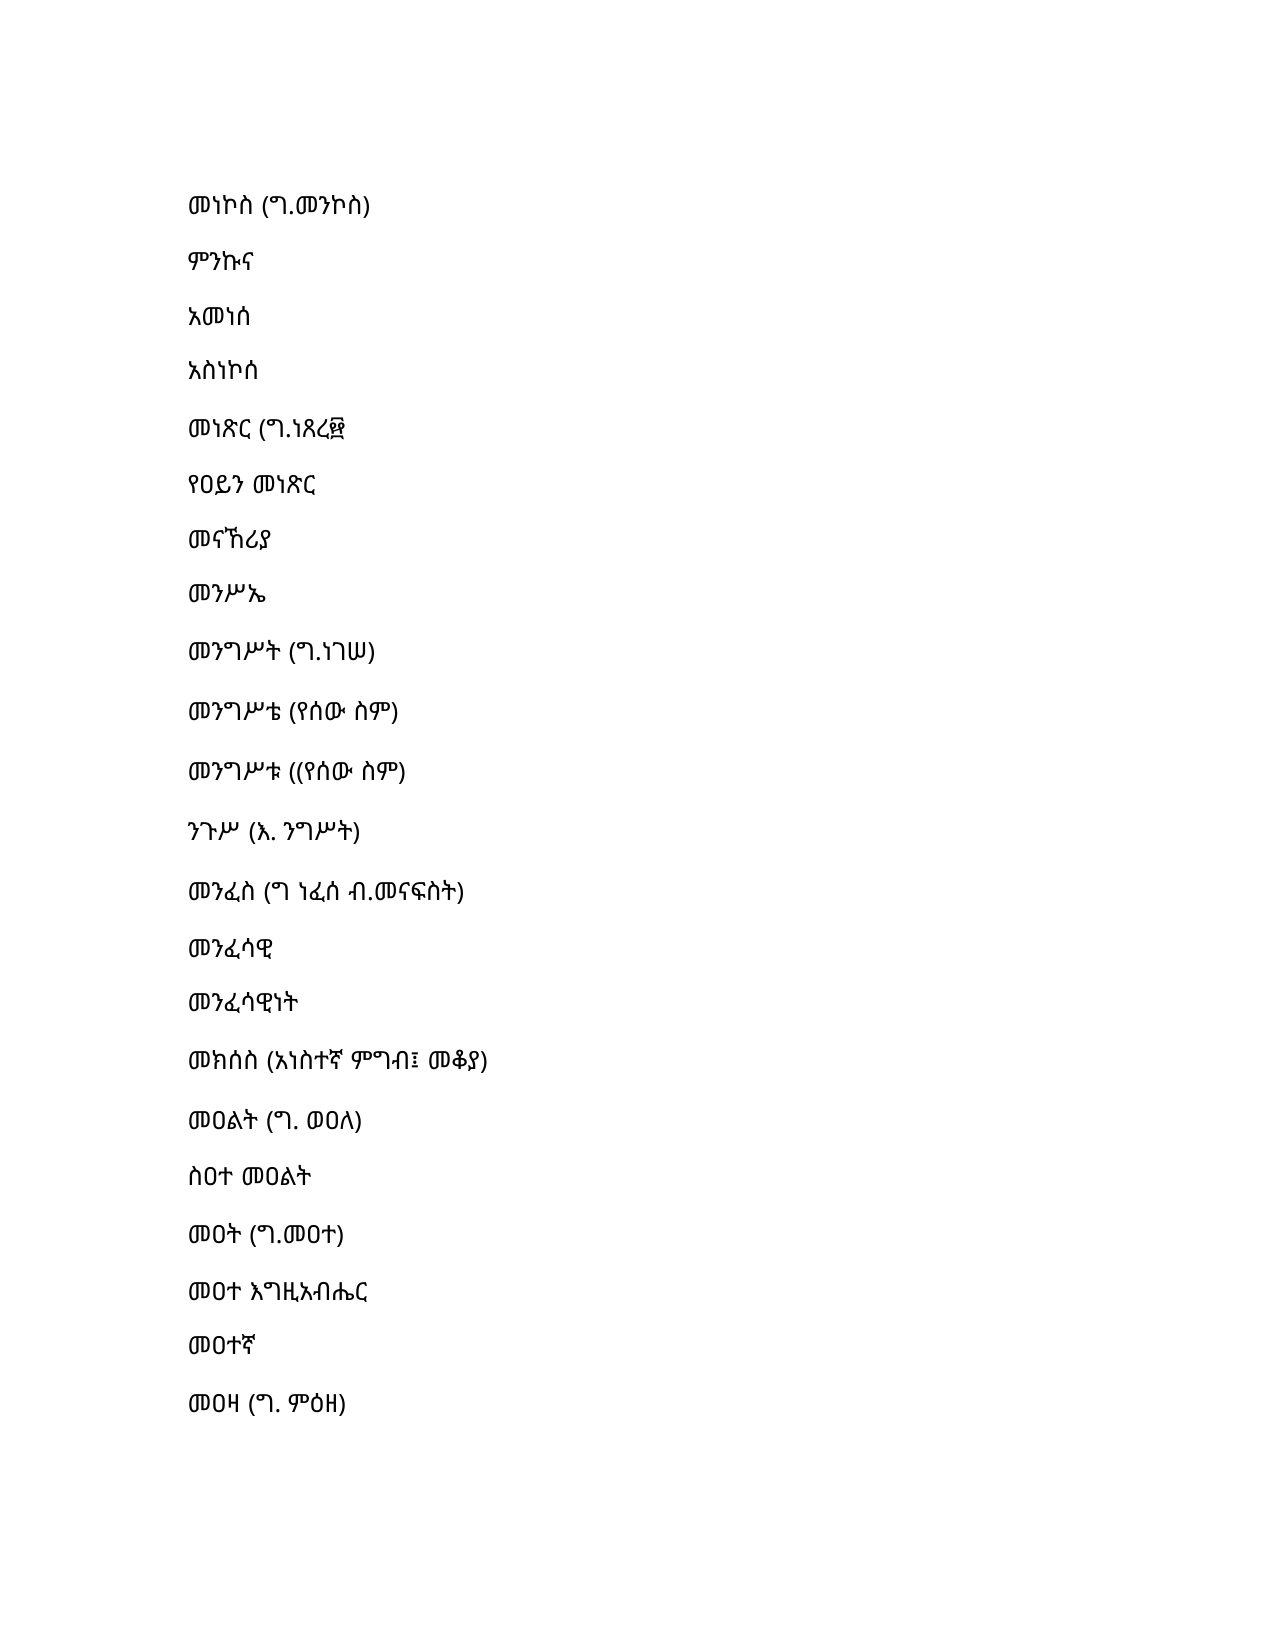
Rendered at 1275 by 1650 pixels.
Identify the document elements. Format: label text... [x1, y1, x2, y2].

text ንጉሥ (እ. ንግሥት) [187, 814, 1087, 848]
text መናኸሪያ [187, 525, 1087, 554]
text መዐዛ (ግ. ምዕዘ) [187, 1386, 1087, 1420]
text አስነኮሰ [187, 356, 1087, 385]
text የዐይን መነጽር [187, 471, 1087, 500]
text መንፈሳዊነት [187, 988, 1087, 1017]
text መዐት (ግ.መዐተ) [187, 1217, 1087, 1251]
text መንግሥት (ግ.ነገሠ) [187, 634, 1087, 668]
text መንግሥቴ (የሰው ስም) [187, 694, 1087, 728]
text መዐተኛ [187, 1331, 1087, 1360]
text መዐልት (ግ. ወዐለ) [187, 1102, 1087, 1137]
text አመነሰ [187, 302, 1087, 331]
text መነጽር (ግ.ነጸረ፼ [187, 411, 1087, 445]
text መዐተ እግዚአብሔር [187, 1277, 1087, 1306]
text መንፈሳዊ [187, 934, 1087, 963]
text ምንኩና [187, 247, 1087, 277]
text መንሥኤ [187, 579, 1087, 608]
text ስዐተ መዐልት [187, 1162, 1087, 1192]
text መንፈስ (ግ ነፈሰ ብ.መናፍስት) [187, 874, 1087, 908]
text መነኮስ (ግ.መንኮስ) [187, 187, 1087, 222]
text መክሰስ (አነስተኛ ምግብ፤ መቆያ) [187, 1042, 1087, 1077]
text መንግሥቱ ((የሰው ስም) [187, 754, 1087, 788]
